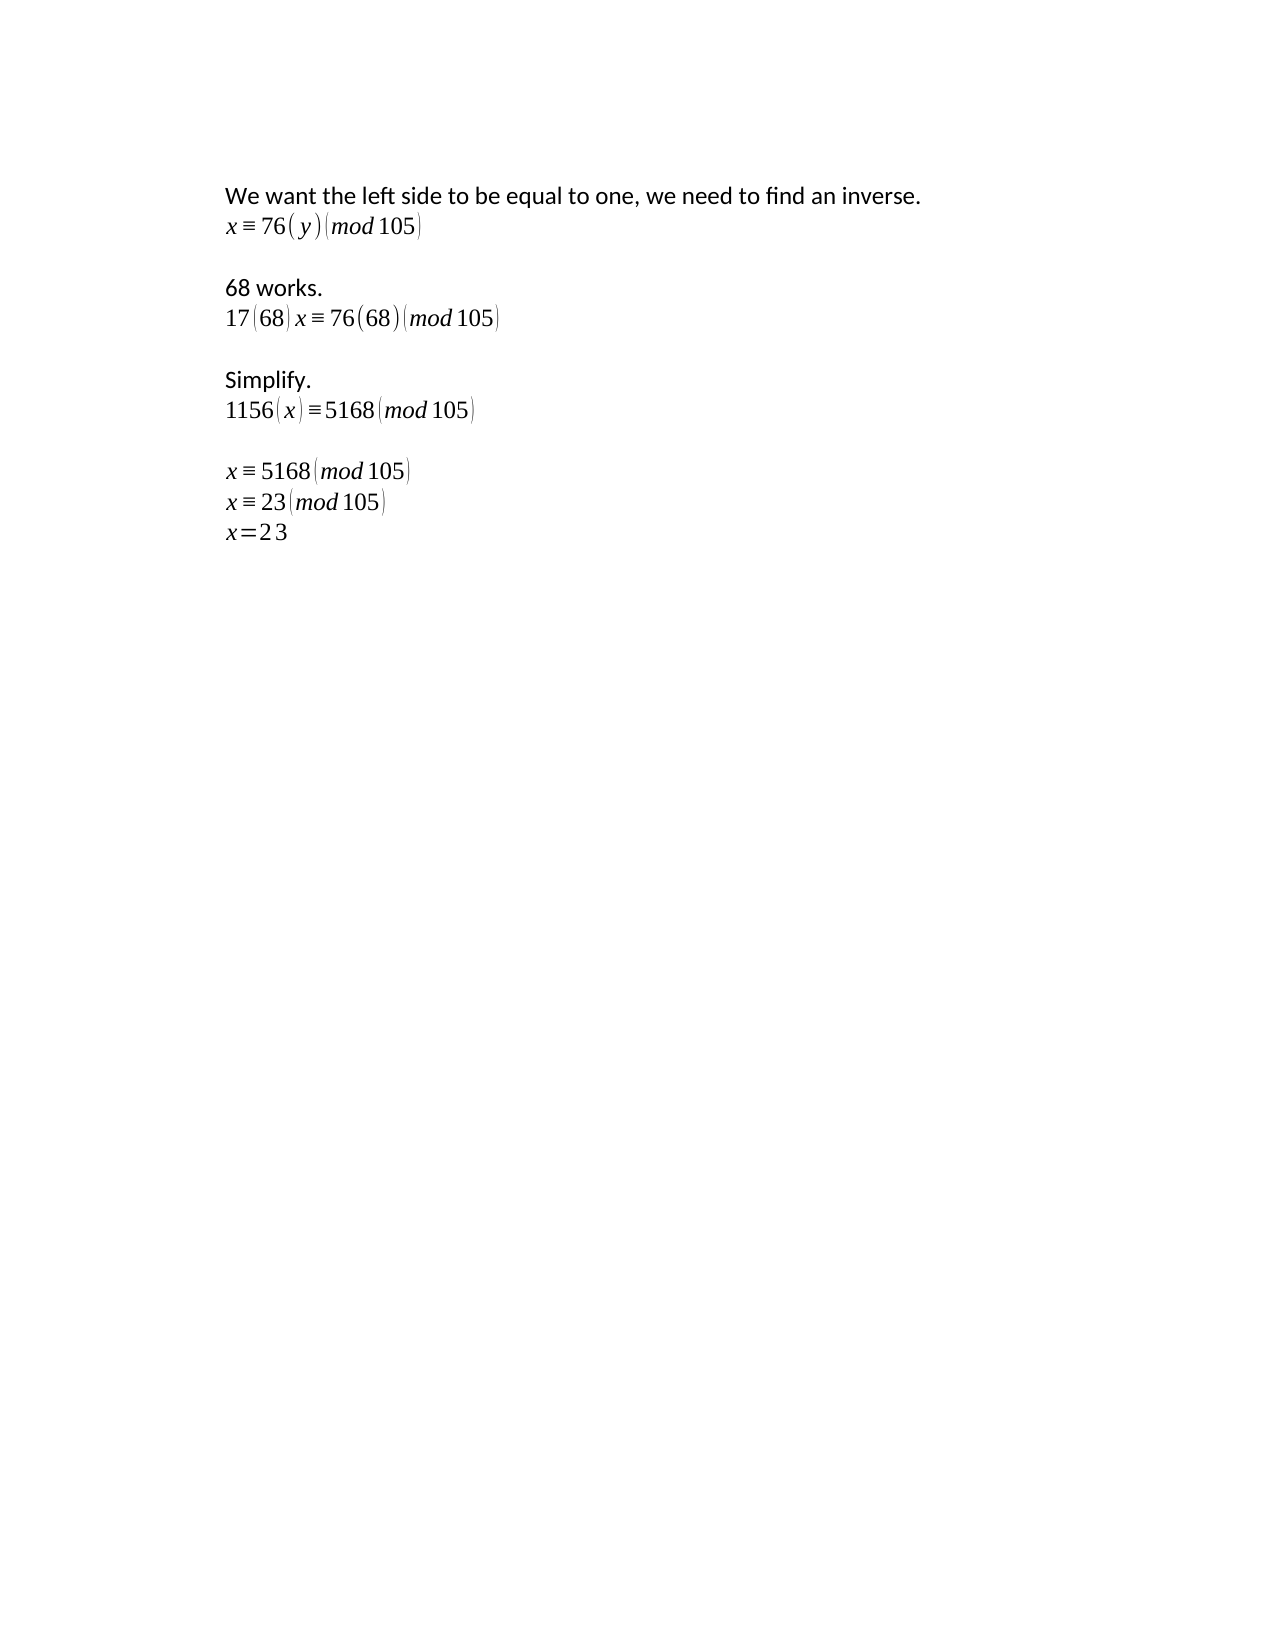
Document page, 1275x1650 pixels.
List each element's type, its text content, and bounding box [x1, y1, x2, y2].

text Simplify. [225, 364, 1125, 395]
text We want the left side to be equal to one, we need to find an inverse. [225, 181, 1125, 211]
list 68 works. [225, 272, 1125, 303]
